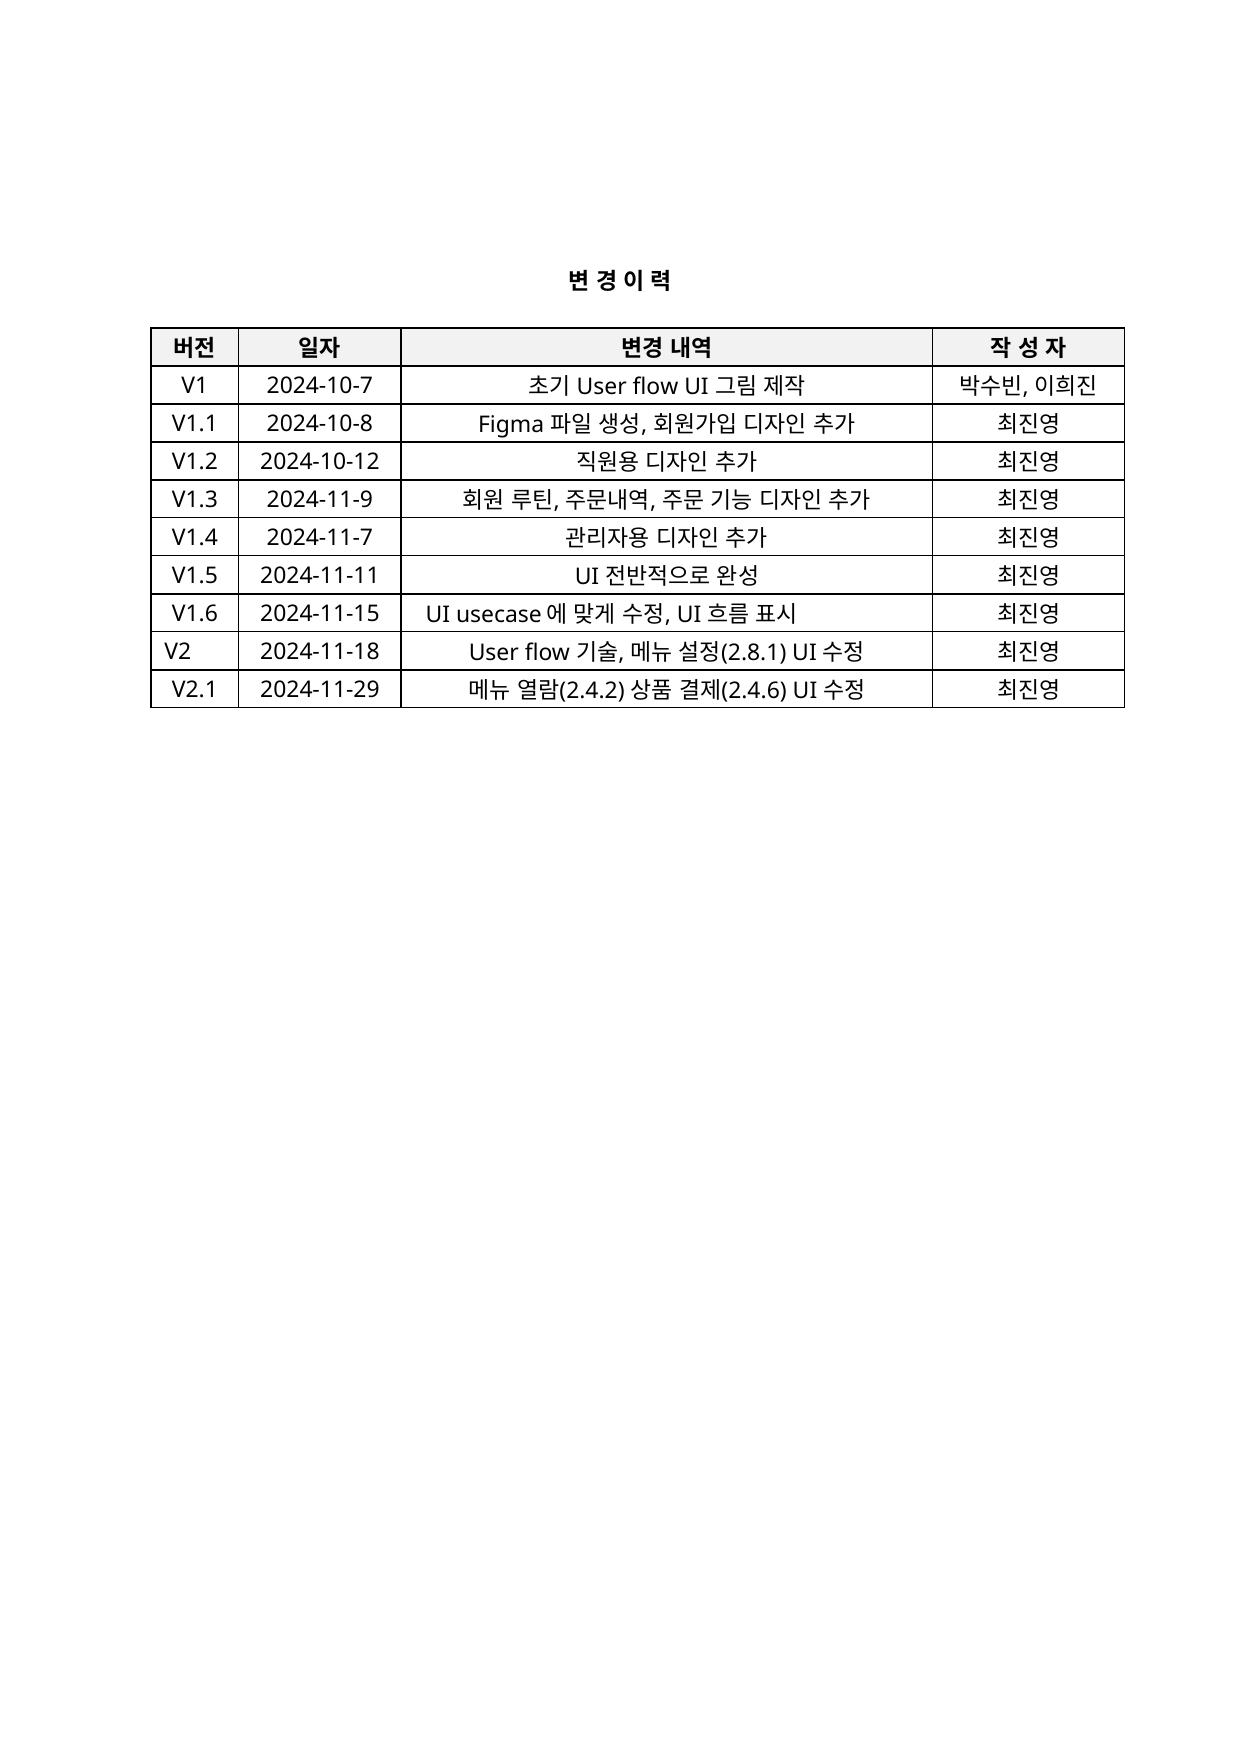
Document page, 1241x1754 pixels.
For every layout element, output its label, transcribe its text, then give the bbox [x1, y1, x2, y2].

table_cell 관리자용 디자인 추가 [402, 518, 932, 555]
table_cell V1.2 [152, 443, 238, 479]
table_cell 메뉴 열람(2.4.2) 상품 결제(2.4.6) UI 수정 [402, 671, 932, 707]
table_cell 초기 User flow UI 그림 제작 [402, 367, 932, 403]
table_cell 2024-11-11 [239, 556, 400, 593]
table_cell 최진영 [933, 595, 1124, 631]
text 변 경 이 력 [150, 262, 1090, 296]
table_cell 2024-11-15 [239, 595, 400, 631]
table_cell 최진영 [933, 556, 1124, 593]
table_cell V1.1 [152, 405, 238, 441]
table_cell 2024-10-8 [239, 405, 400, 441]
table_cell UI 전반적으로 완성 [402, 556, 932, 593]
table_cell V1.5 [152, 556, 238, 593]
table_cell V1.6 [152, 595, 238, 631]
table_cell 2024-10-12 [239, 443, 400, 479]
table_cell V1.3 [152, 481, 238, 517]
table_cell 2024-11-18 [239, 632, 400, 669]
table_cell V1 [152, 367, 238, 403]
table_cell 최진영 [933, 671, 1124, 707]
table_cell 회원 루틴, 주문내역, 주문 기능 디자인 추가 [402, 481, 932, 517]
table_cell 최진영 [933, 632, 1124, 669]
table_cell 직원용 디자인 추가 [402, 443, 932, 479]
table_cell 최진영 [933, 518, 1124, 555]
table_header 버전 [152, 329, 238, 365]
table_header 작 성 자 [933, 329, 1124, 365]
table_cell UI usecase에 맞게 수정, UI 흐름 표시 [402, 595, 932, 631]
table_cell 최진영 [933, 481, 1124, 517]
table_cell User flow 기술, 메뉴 설정(2.8.1) UI 수정 [402, 632, 932, 669]
table_cell V2.1 [152, 671, 238, 707]
table_cell 2024-11-29 [239, 671, 400, 707]
table_cell V2 [152, 632, 238, 669]
table_header 변경 내역 [402, 329, 932, 365]
table_cell 2024-11-7 [239, 518, 400, 555]
table_header 일자 [239, 329, 400, 365]
table_cell V1.4 [152, 518, 238, 555]
table_cell 2024-11-9 [239, 481, 400, 517]
table_cell 박수빈, 이희진 [933, 367, 1124, 403]
table_cell Figma 파일 생성, 회원가입 디자인 추가 [402, 405, 932, 441]
table_cell 최진영 [933, 443, 1124, 479]
table_cell 2024-10-7 [239, 367, 400, 403]
table_cell 최진영 [933, 405, 1124, 441]
